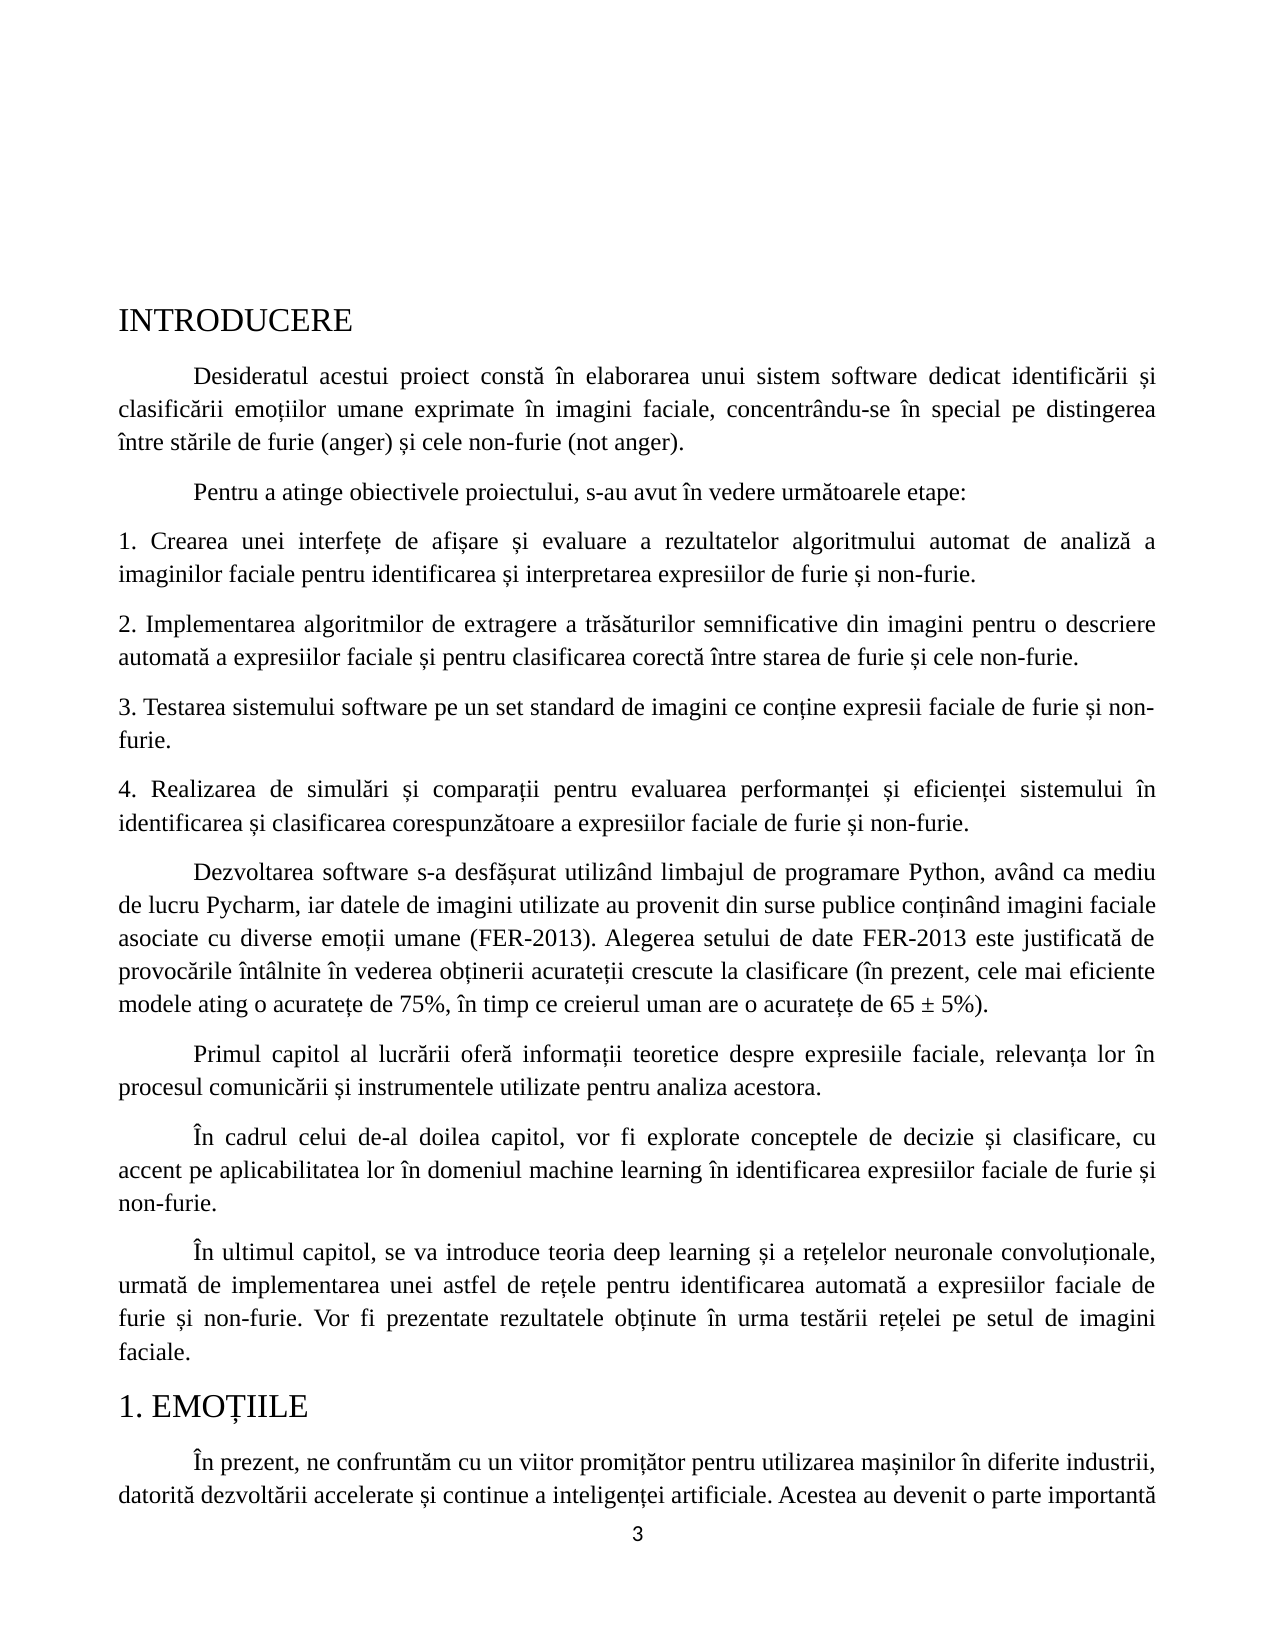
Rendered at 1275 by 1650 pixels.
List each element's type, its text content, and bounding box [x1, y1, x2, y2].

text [118, 1447, 1157, 1509]
text INTRODUCERE [118, 300, 1157, 339]
text În ultimul capitol, se va introduce teoria deep learning și a rețelelor neuronale convoluționale, urmată de implementarea unei astfel de rețele pentru identificarea automată a expresiilor faciale de furie și non-furie. Vor fi prezentate rezultatele obținute în urma testării rețelei pe setul de imagini faciale. [118, 1237, 1157, 1365]
text Dezvoltarea software s-a desfășurat utilizând limbajul de programare Python, având ca mediu de lucru Pycharm, iar datele de imagini utilizate au provenit din surse publice conținând imagini faciale asociate cu diverse emoții umane (FER-2013). Alegerea setului de date FER-2013 este justificată de provocările întâlnite în vederea obținerii acurateții crescute la clasificare (în prezent, cele mai eficiente modele ating o acuratețe de 75%, în timp ce creierul uman are o acuratețe de 65 ± 5%). [118, 857, 1157, 1018]
text 4. Realizarea de simulări și comparații pentru evaluarea performanței și eficienței sistemului în identificarea și clasificarea corespunzătoare a expresiilor faciale de furie și non-furie. [118, 774, 1157, 836]
text 3. Testarea sistemului software pe un set standard de imagini ce conține expresii faciale de furie și non-furie. [118, 692, 1157, 754]
text 1. EMOȚIILE [118, 1386, 1157, 1424]
text Pentru a atinge obiectivele proiectului, s-au avut în vedere următoarele etape: [118, 477, 1157, 506]
text 2. Implementarea algoritmilor de extragere a trăsăturilor semnificative din imagini pentru o descriere automată a expresiilor faciale și pentru clasificarea corectă între starea de furie și cele non-furie. [118, 609, 1157, 671]
text 1. Crearea unei interfețe de afișare și evaluare a rezultatelor algoritmului automat de analiză a imaginilor faciale pentru identificarea și interpretarea expresiilor de furie și non-furie. [118, 526, 1157, 588]
text Desideratul acestui proiect constă în elaborarea unui sistem software dedicat identificării și clasificării emoțiilor umane exprimate în imagini faciale, concentrându-se în special pe distingerea între stările de furie (anger) și cele non-furie (not anger). [118, 361, 1157, 456]
text În cadrul celui de-al doilea capitol, vor fi explorate conceptele de decizie și clasificare, cu accent pe aplicabilitatea lor în domeniul machine learning în identificarea expresiilor faciale de furie și non-furie. [118, 1122, 1157, 1217]
text Primul capitol al lucrării oferă informații teoretice despre expresiile faciale, relevanța lor în procesul comunicării și instrumentele utilizate pentru analiza acestora. [118, 1039, 1157, 1101]
